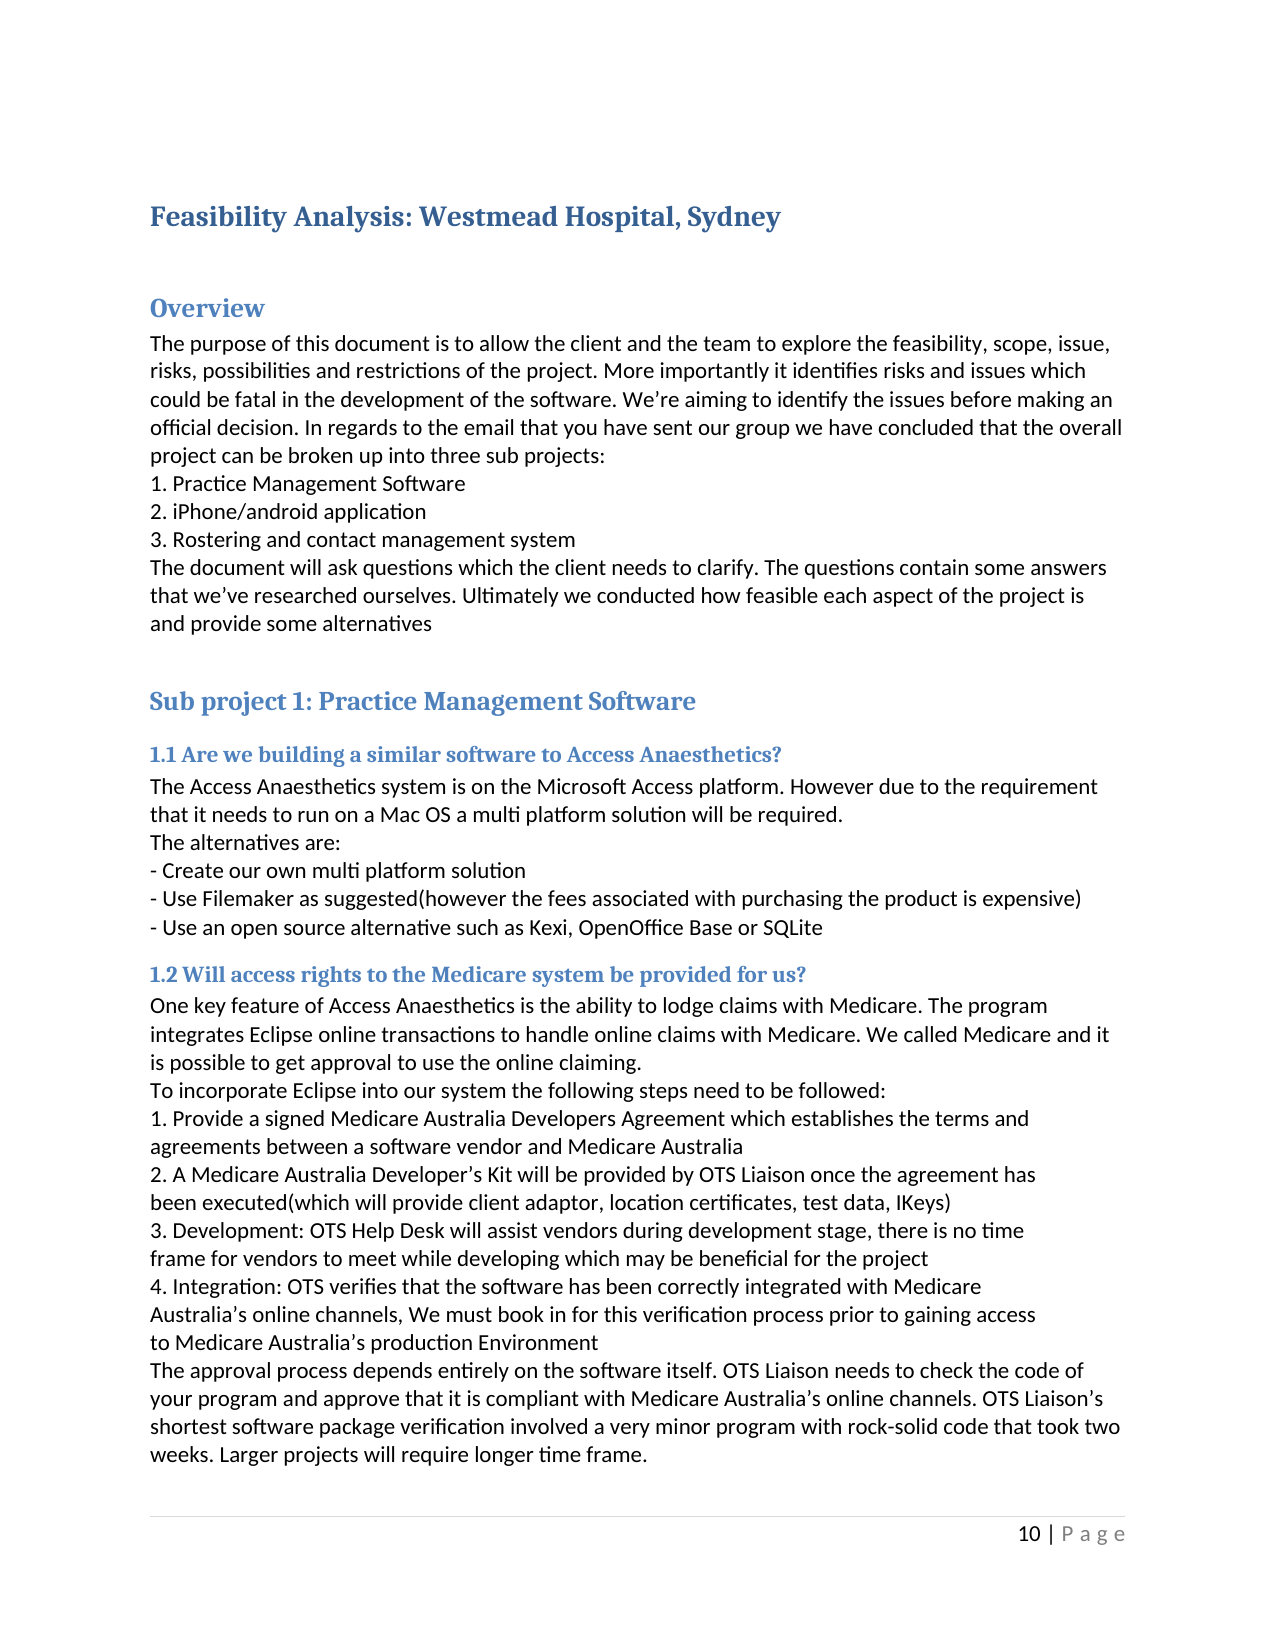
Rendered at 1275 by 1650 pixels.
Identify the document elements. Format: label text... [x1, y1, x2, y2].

text 2. iPhone/android application [150, 497, 1125, 525]
text - Create our own multi platform solution [150, 857, 1125, 884]
subtitle Feasibility Analysis: Westmead Hospital, Sydney [150, 200, 1125, 233]
text integrates Eclipse online transactions to handle online claims with Medicare. We called Medicare and it [150, 1020, 1125, 1048]
text Australia’s online channels, We must book in for this verification process prior to gaining access [150, 1300, 1125, 1328]
text that it needs to run on a Mac OS a multi platform solution will be required. [150, 801, 1125, 828]
text The approval process depends entirely on the software itself. OTS Liaison needs to check the code of [150, 1356, 1125, 1384]
text 3. Rostering and contact management system [150, 525, 1125, 553]
text your program and approve that it is compliant with Medicare Australia’s online channels. OTS Liaison’s [150, 1384, 1125, 1412]
text been executed(which will provide client adaptor, location certificates, test data, IKeys) [150, 1188, 1125, 1216]
text - Use Filemaker as suggested(however the fees associated with purchasing the product is expensive) [150, 884, 1125, 913]
subtitle 1.2 Will access rights to the Medicare system be provided for us? [150, 961, 1125, 988]
text The purpose of this document is to allow the client and the team to explore the feasibility, scope, issue, [150, 329, 1125, 357]
text 1. Provide a signed Medicare Australia Developers Agreement which establishes the terms and [150, 1104, 1125, 1132]
text project can be broken up into three sub projects: [150, 441, 1125, 469]
subtitle 1.1 Are we building a similar software to Access Anaesthetics? [150, 742, 1125, 769]
text weeks. Larger projects will require longer time frame. [150, 1440, 1125, 1468]
text official decision. In regards to the email that you have sent our group we have concluded that the overall [150, 413, 1125, 441]
text The Access Anaesthetics system is on the Microsoft Access platform. However due to the requirement [150, 772, 1125, 801]
text that we’ve researched ourselves. Ultimately we conducted how feasible each aspect of the project is [150, 581, 1125, 609]
text One key feature of Access Anaesthetics is the ability to lodge claims with Medicare. The program [150, 992, 1125, 1020]
text risks, possibilities and restrictions of the project. More importantly it identifies risks and issues which [150, 357, 1125, 385]
subtitle Overview [150, 293, 1125, 324]
text 1. Practice Management Software [150, 469, 1125, 497]
text agreements between a software vendor and Medicare Australia [150, 1132, 1125, 1160]
text 2. A Medicare Australia Developer’s Kit will be provided by OTS Liaison once the agreement has [150, 1160, 1125, 1188]
text could be fatal in the development of the software. We’re aiming to identify the issues before making an [150, 385, 1125, 413]
text To incorporate Eclipse into our system the following steps need to be followed: [150, 1076, 1125, 1104]
text to Medicare Australia’s production Environment [150, 1328, 1125, 1356]
text and provide some alternatives [150, 609, 1125, 637]
text The document will ask questions which the client needs to clarify. The questions contain some answers [150, 553, 1125, 581]
text shortest software package verification involved a very minor program with rock-solid code that took two [150, 1412, 1125, 1440]
subtitle Sub project 1: Practice Management Software [150, 686, 1125, 717]
text 4. Integration: OTS verifies that the software has been correctly integrated with Medicare [150, 1272, 1125, 1300]
text 3. Development: OTS Help Desk will assist vendors during development stage, there is no time [150, 1216, 1125, 1244]
text The alternatives are: [150, 828, 1125, 857]
text - Use an open source alternative such as Kexi, OpenOffice Base or SQLite [150, 913, 1125, 941]
text is possible to get approval to use the online claiming. [150, 1048, 1125, 1076]
text frame for vendors to meet while developing which may be beneficial for the project [150, 1244, 1125, 1272]
